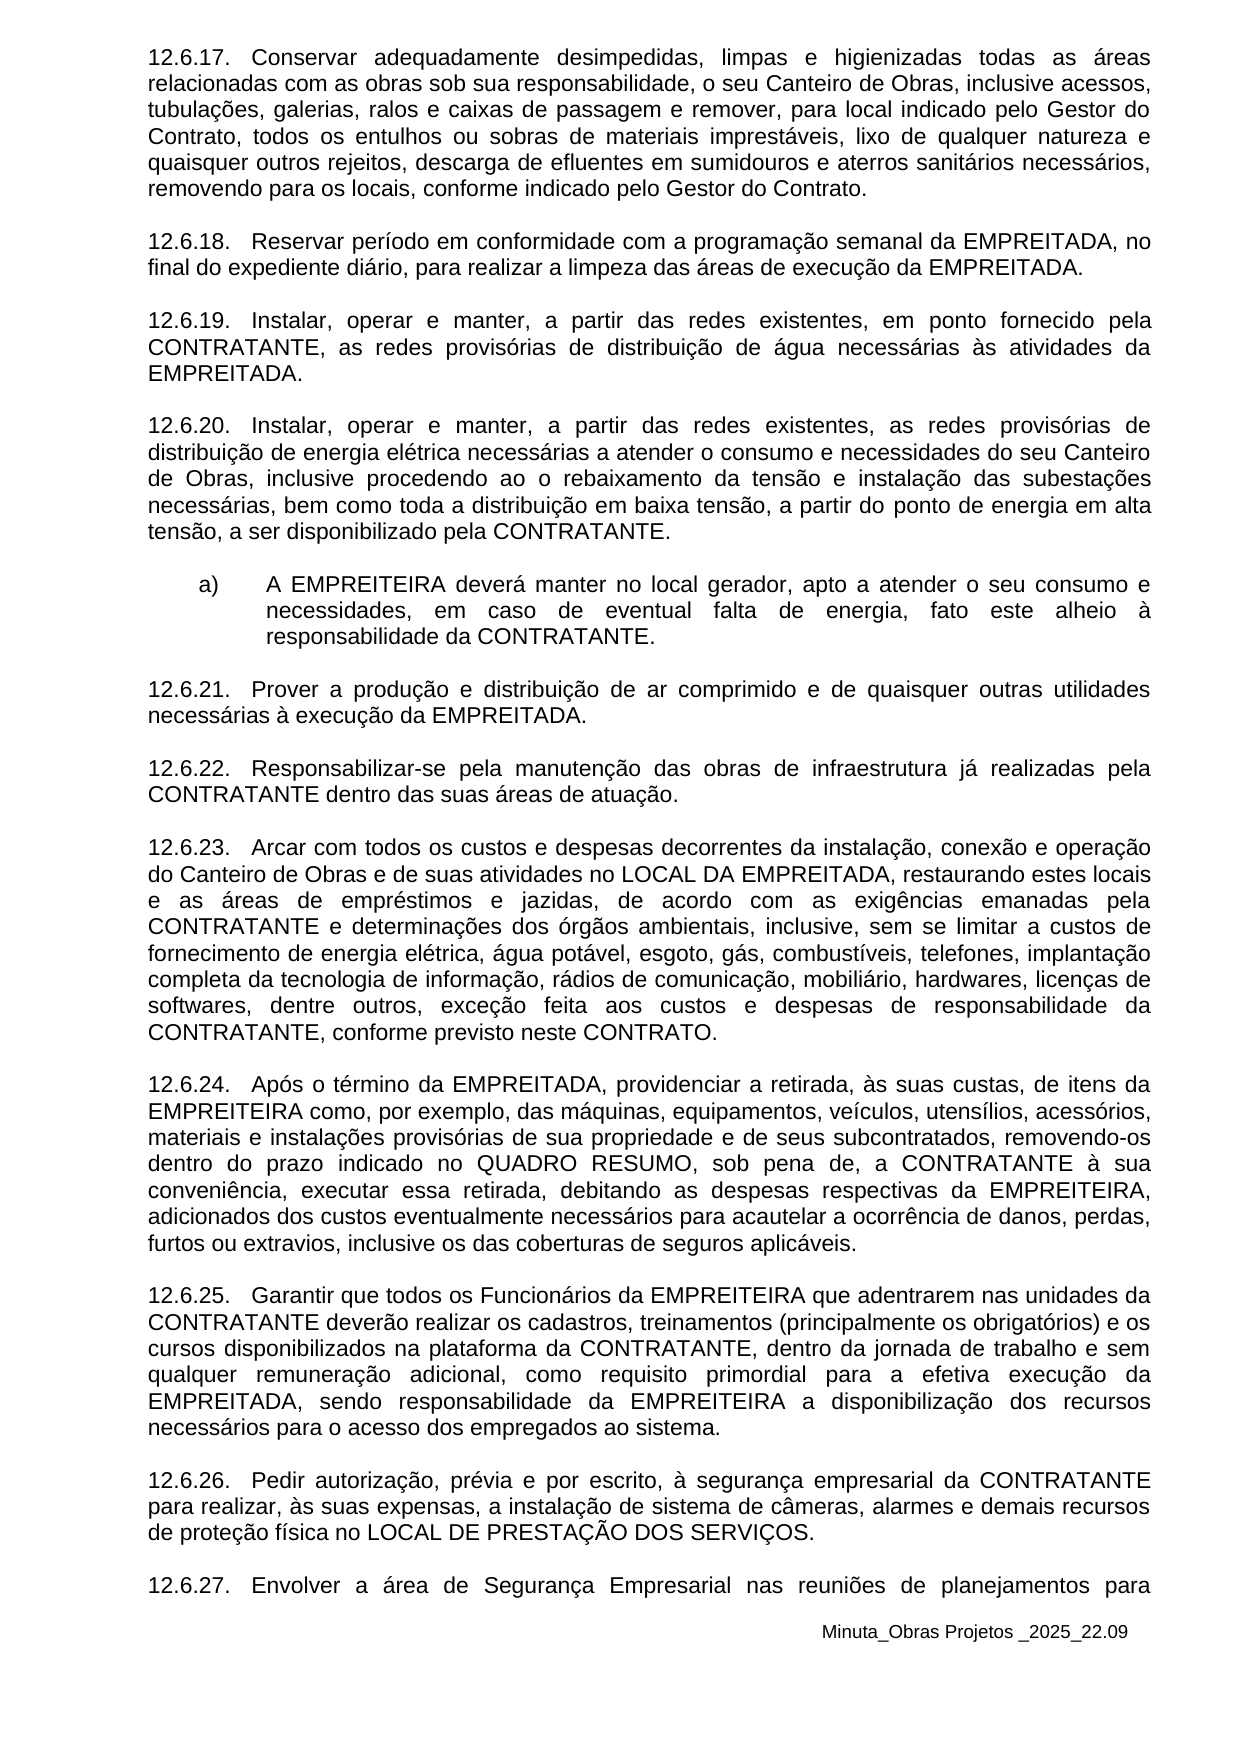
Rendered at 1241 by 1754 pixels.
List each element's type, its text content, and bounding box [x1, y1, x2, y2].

list A EMPREITEIRA deverá manter no local gerador, apto a atender o seu consumo e necessidades, em caso de eventual falta de energia, fato este alheio à responsabilidade da CONTRATANTE. [198, 571, 1152, 650]
list Arcar com todos os custos e despesas decorrentes da instalação, conexão e operação do Canteiro de Obras e de suas atividades no LOCAL DA EMPREITADA, restaurando estes locais e as áreas de empréstimos e jazidas, de acordo com as exigências emanadas pela CONTRATANTE e determinações dos órgãos ambientais, inclusive, sem se limitar a custos de fornecimento de energia elétrica, água potável, esgoto, gás, combustíveis, telefones, implantação completa da tecnologia de informação, rádios de comunicação, mobiliário, hardwares, licenças de softwares, dentre outros, exceção feita aos custos e despesas de responsabilidade da CONTRATANTE, conforme previsto neste CONTRATO. [148, 834, 1152, 1045]
list Garantir que todos os Funcionários da EMPREITEIRA que adentrarem nas unidades da CONTRATANTE deverão realizar os cadastros, treinamentos (principalmente os obrigatórios) e os cursos disponibilizados na plataforma da CONTRATANTE, dentro da jornada de trabalho e sem qualquer remuneração adicional, como requisito primordial para a efetiva execução da EMPREITADA, sendo responsabilidade da EMPREITEIRA a disponibilização dos recursos necessários para o acesso dos empregados ao sistema. [148, 1282, 1152, 1440]
list Instalar, operar e manter, a partir das redes existentes, as redes provisórias de distribuição de energia elétrica necessárias a atender o consumo e necessidades do seu Canteiro de Obras, inclusive procedendo ao o rebaixamento da tensão e instalação das subestações necessárias, bem como toda a distribuição em baixa tensão, a partir do ponto de energia em alta tensão, a ser disponibilizado pela CONTRATANTE. [148, 412, 1152, 544]
list Responsabilizar-se pela manutenção das obras de infraestrutura já realizadas pela CONTRATANTE dentro das suas áreas de atuação. [148, 755, 1152, 808]
list Reservar período em conformidade com a programação semanal da EMPREITADA, no final do expediente diário, para realizar a limpeza das áreas de execução da EMPREITADA. [148, 228, 1152, 281]
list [148, 1572, 1152, 1598]
list Pedir autorização, prévia e por escrito, à segurança empresarial da CONTRATANTE para realizar, às suas expensas, a instalação de sistema de câmeras, alarmes e demais recursos de proteção física no LOCAL DE PRESTAÇÃO DOS SERVIÇOS. [148, 1467, 1152, 1546]
list Prover a produção e distribuição de ar comprimido e de quaisquer outras utilidades necessárias à execução da EMPREITADA. [148, 676, 1152, 729]
list Instalar, operar e manter, a partir das redes existentes, em ponto fornecido pela CONTRATANTE, as redes provisórias de distribuição de água necessárias às atividades da EMPREITADA. [148, 307, 1152, 386]
list Conservar adequadamente desimpedidas, limpas e higienizadas todas as áreas relacionadas com as obras sob sua responsabilidade, o seu Canteiro de Obras, inclusive acessos, tubulações, galerias, ralos e caixas de passagem e remover, para local indicado pelo Gestor do Contrato, todos os entulhos ou sobras de materiais imprestáveis, lixo de qualquer natureza e quaisquer outros rejeitos, descarga de efluentes em sumidouros e aterros sanitários necessários, removendo para os locais, conforme indicado pelo Gestor do Contrato. [148, 43, 1152, 202]
list Após o término da EMPREITADA, providenciar a retirada, às suas custas, de itens da EMPREITEIRA como, por exemplo, das máquinas, equipamentos, veículos, utensílios, acessórios, materiais e instalações provisórias de sua propriedade e de seus subcontratados, removendo-os dentro do prazo indicado no QUADRO RESUMO, sob pena de, a CONTRATANTE à sua conveniência, executar essa retirada, debitando as despesas respectivas da EMPREITEIRA, adicionados dos custos eventualmente necessários para acautelar a ocorrência de danos, perdas, furtos ou extravios, inclusive os das coberturas de seguros aplicáveis. [148, 1071, 1152, 1256]
